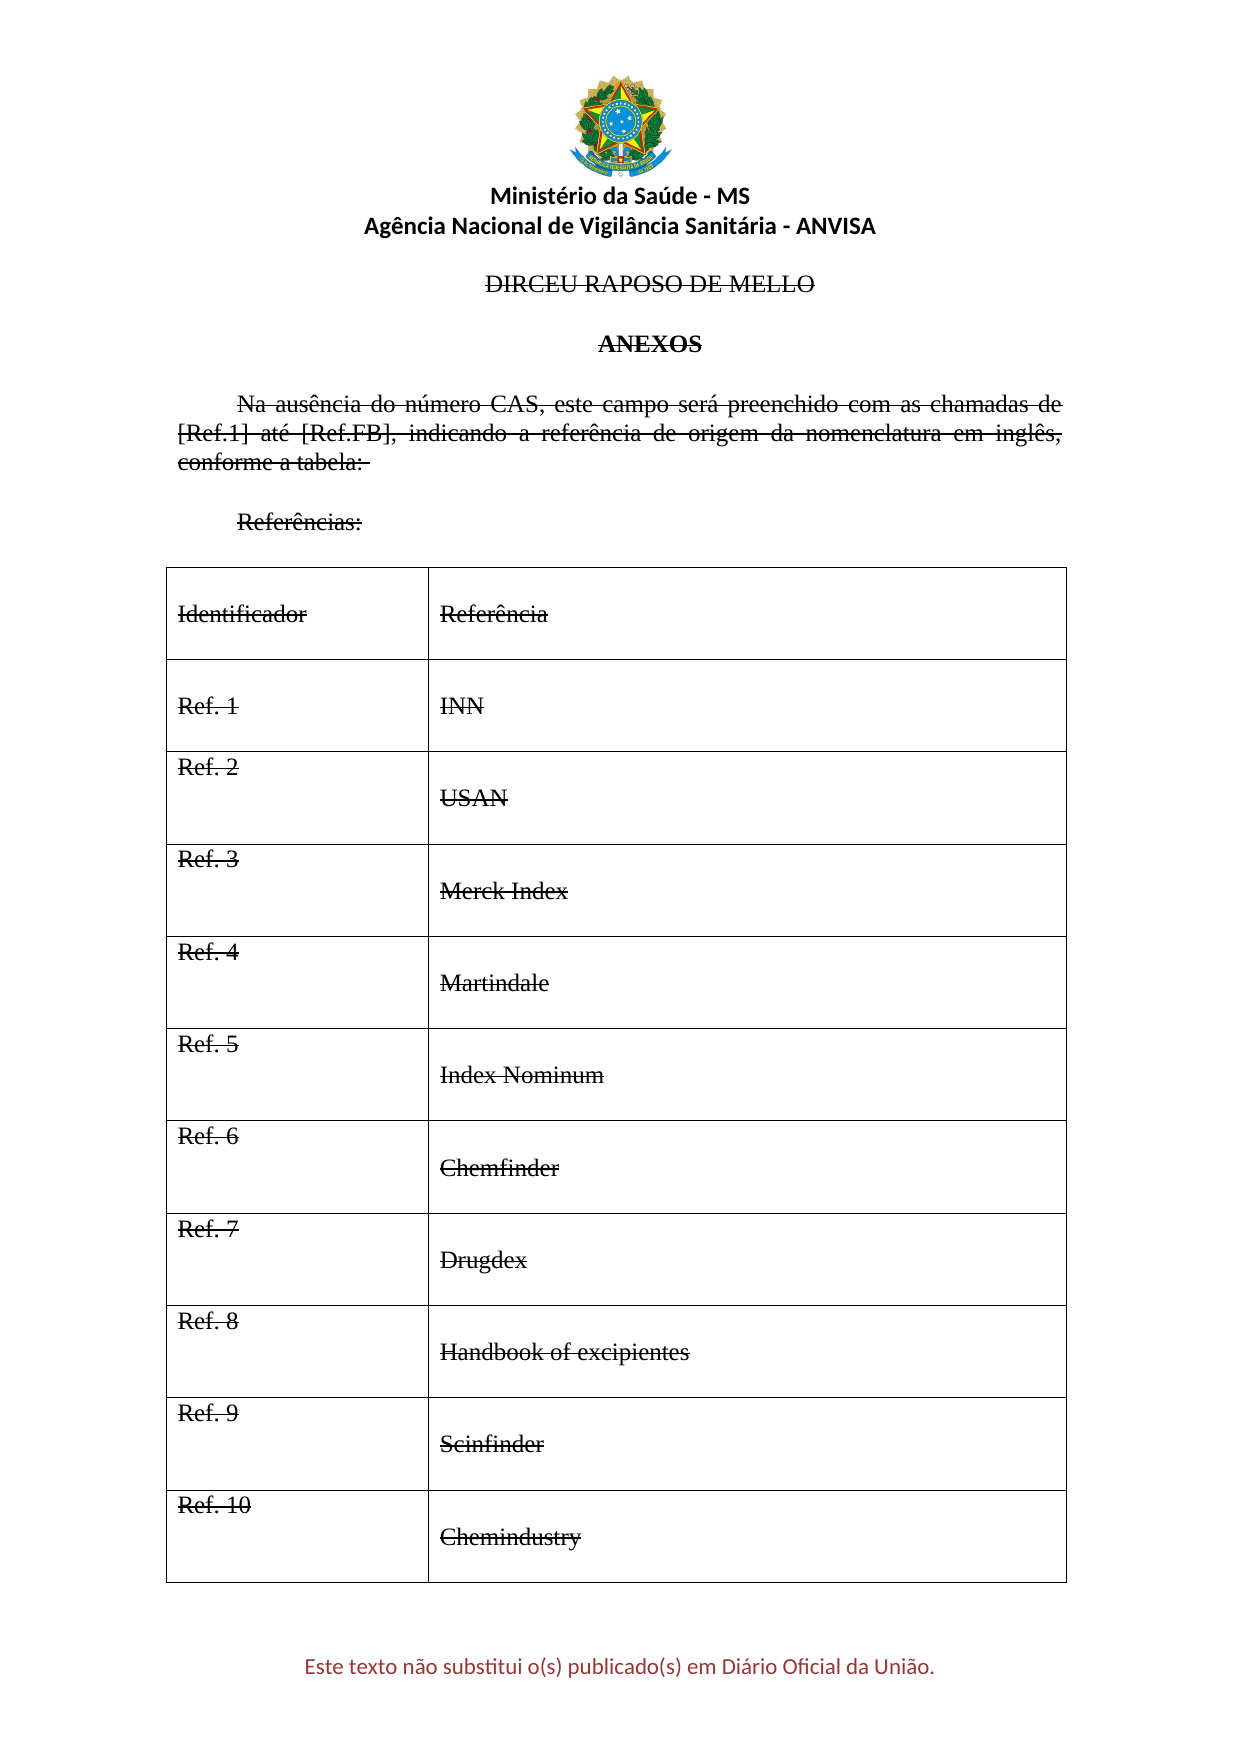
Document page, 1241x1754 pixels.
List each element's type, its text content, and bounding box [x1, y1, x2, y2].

table_cell Drugdex [429, 1214, 1066, 1305]
text Na ausência do número CAS, este campo será preenchido com as chamadas de [Ref.1] até [Ref.FB], indicando a referência de origem da nomenclatura em inglês, conforme a tabela: [177, 389, 1063, 475]
text Referências: [177, 507, 1063, 535]
table_cell USAN [429, 752, 1066, 843]
picture [566, 73, 674, 180]
table_cell Merck Index [429, 845, 1066, 936]
table_cell Martindale [429, 937, 1066, 1028]
table_cell Ref. 3 [167, 845, 428, 936]
table_cell Chemfinder [429, 1121, 1066, 1213]
table_cell Ref. 4 [167, 937, 428, 1028]
table_cell Ref. 6 [167, 1121, 428, 1213]
table_cell Ref. 10 [167, 1491, 428, 1582]
table_cell Ref. 5 [167, 1029, 428, 1120]
text ANEXOS [177, 329, 1063, 358]
table_header Identificador [167, 568, 428, 659]
text DIRCEU RAPOSO DE MELLO [177, 269, 1063, 298]
table_cell Handbook of excipientes [429, 1306, 1066, 1397]
table_cell Index Nominum [429, 1029, 1066, 1120]
table_cell Scinfinder [429, 1398, 1066, 1489]
table_cell Chemindustry [429, 1491, 1066, 1582]
table_cell Ref. 9 [167, 1398, 428, 1489]
table_cell Ref. 7 [167, 1214, 428, 1305]
table_cell Ref. 1 [167, 660, 428, 751]
table_cell Ref. 8 [167, 1306, 428, 1397]
table_header Referência [429, 568, 1066, 659]
table_cell INN [429, 660, 1066, 751]
table_cell Ref. 2 [167, 752, 428, 843]
